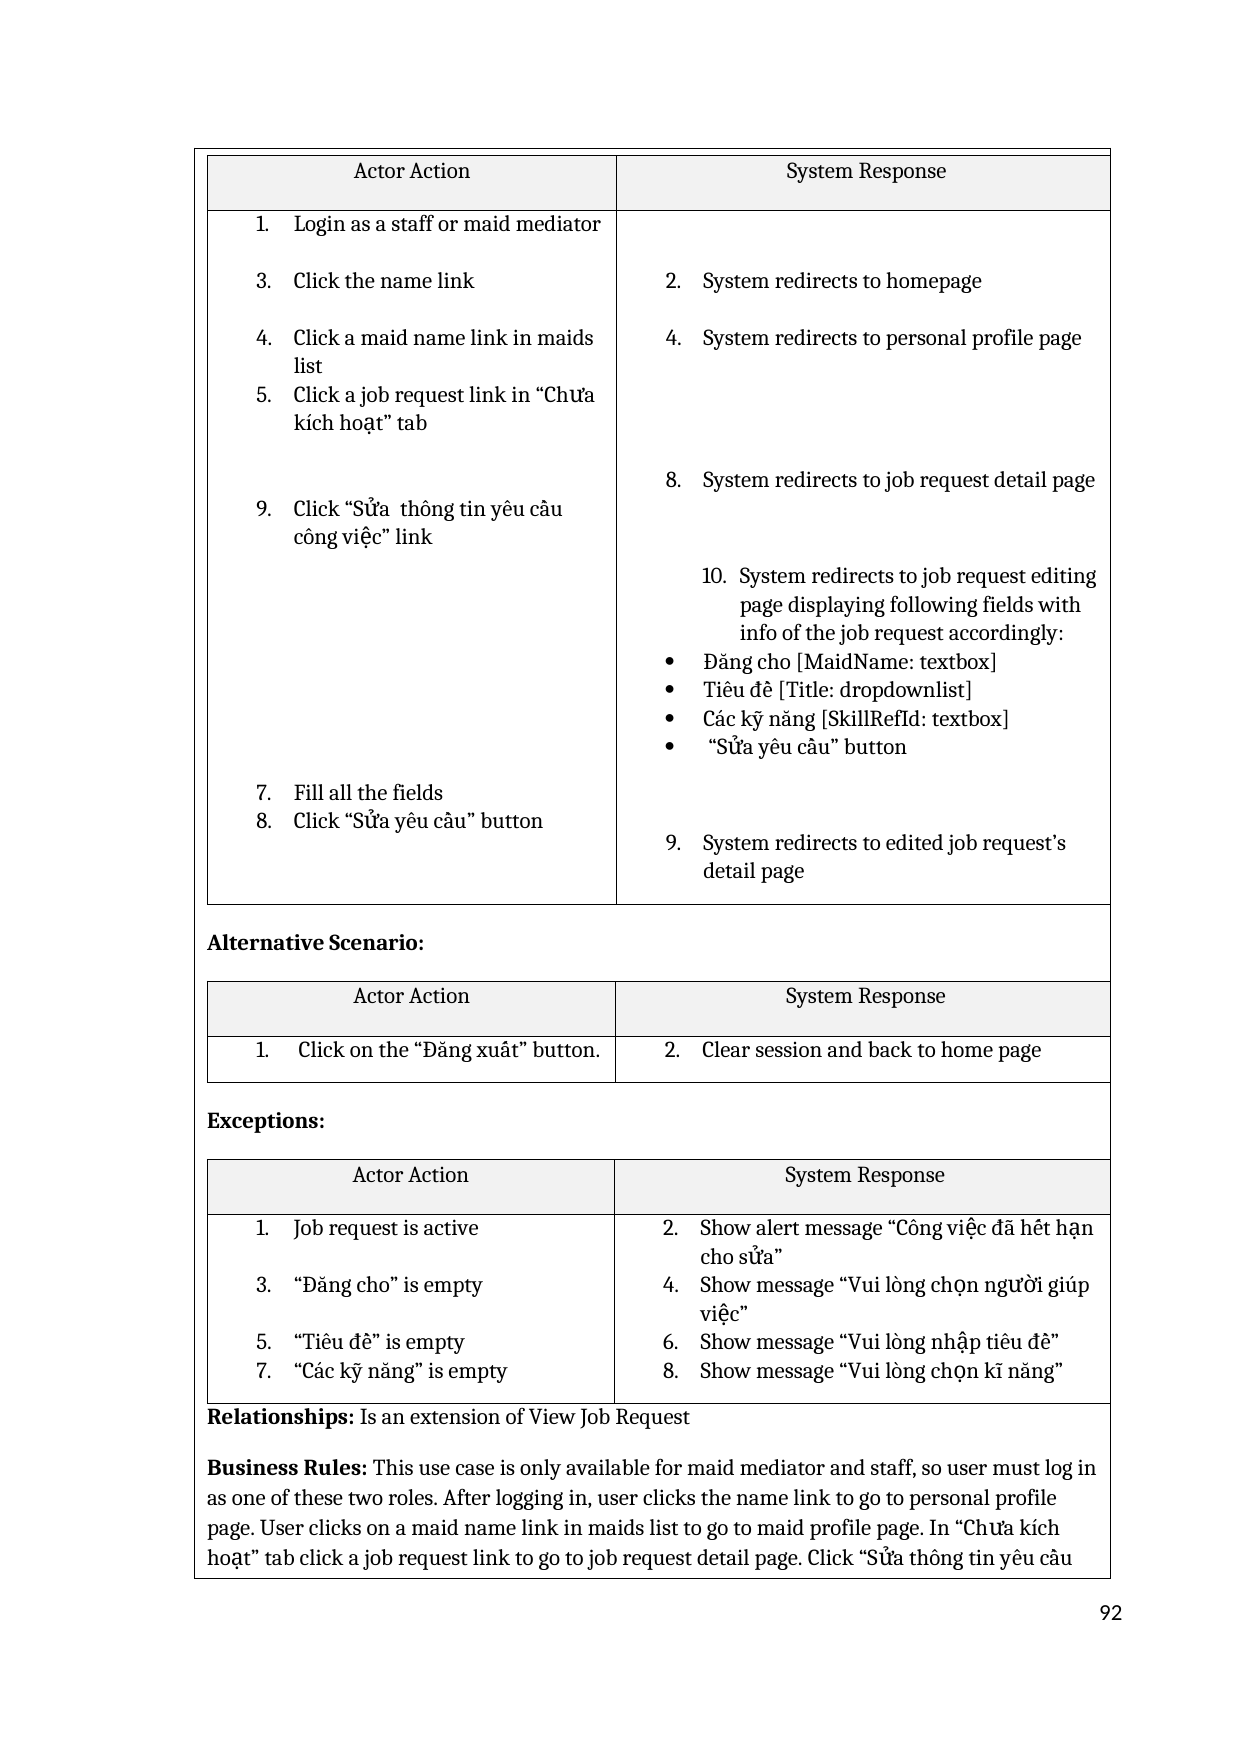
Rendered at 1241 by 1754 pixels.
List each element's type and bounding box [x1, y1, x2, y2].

table_cell [195, 149, 1110, 1578]
